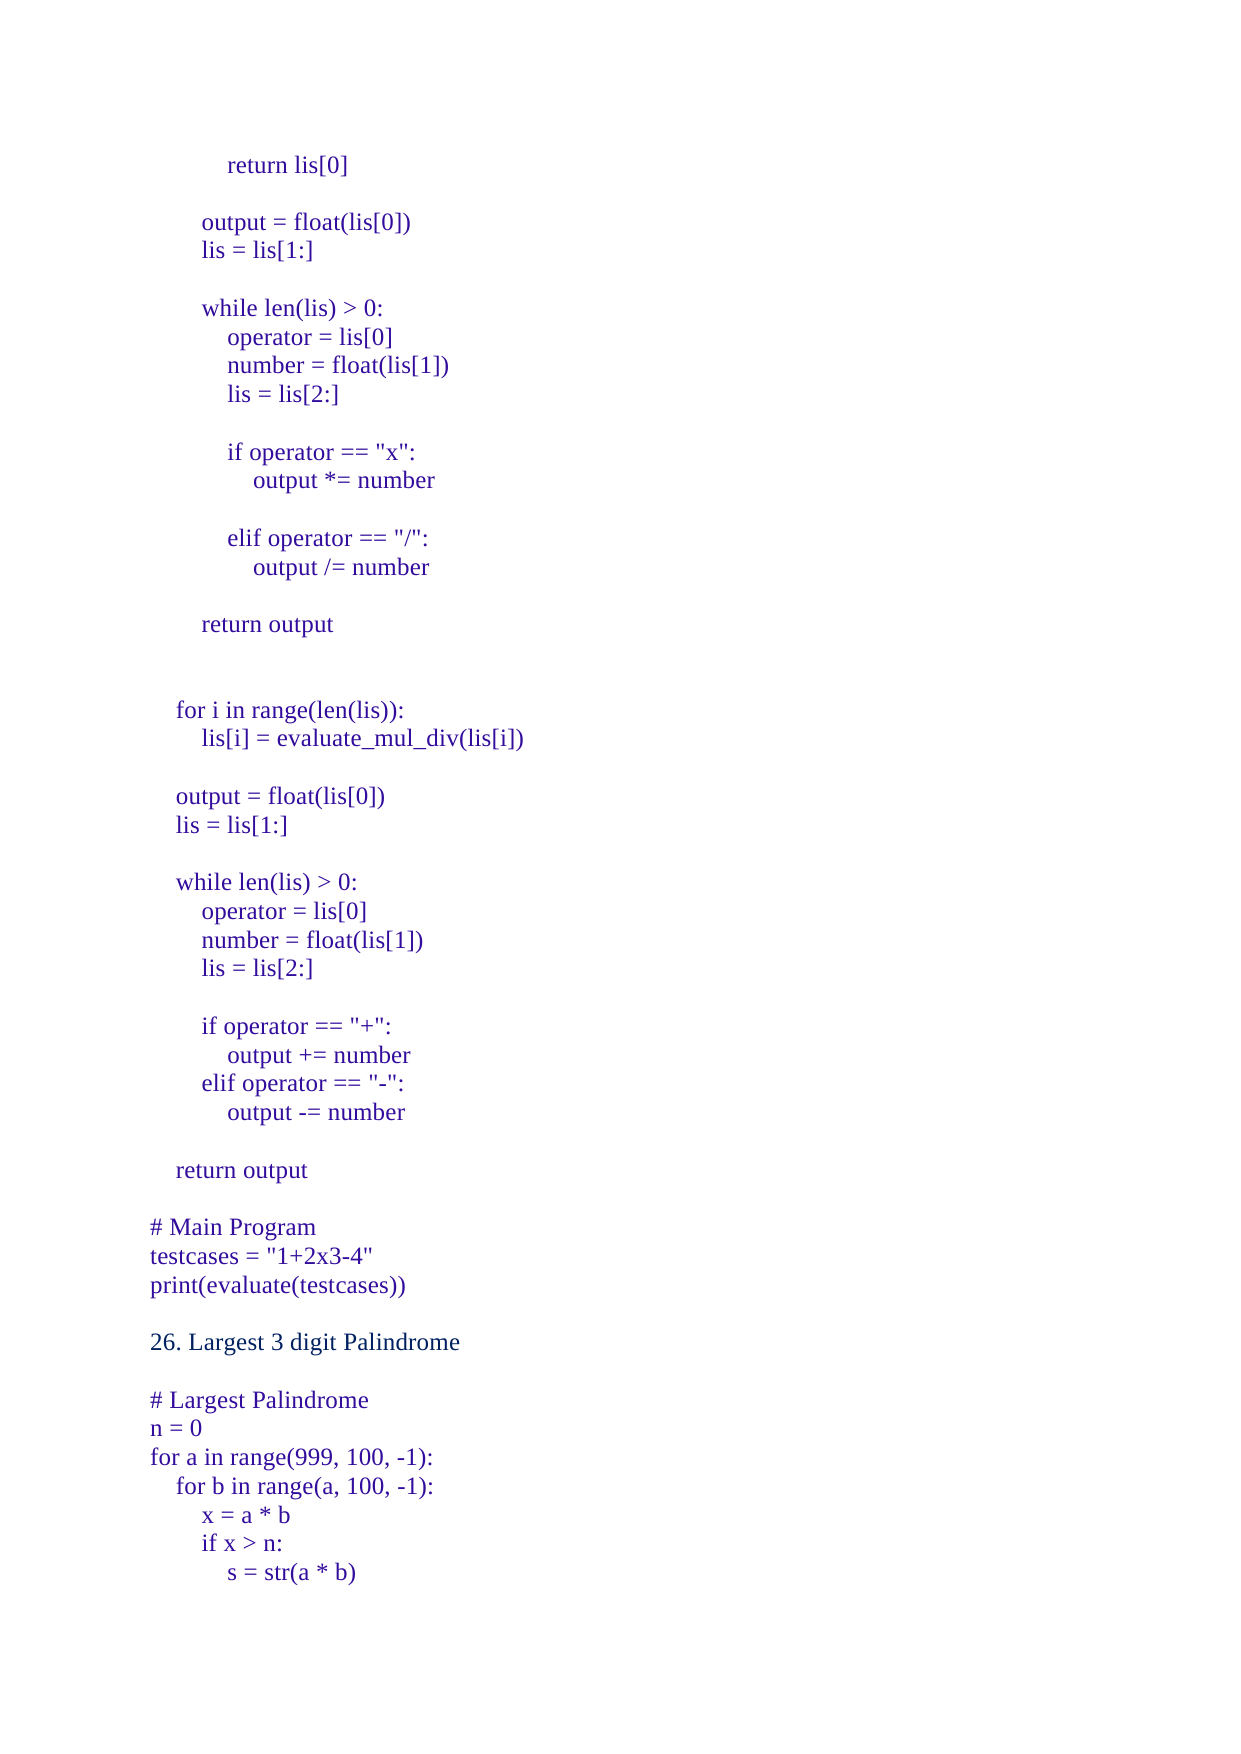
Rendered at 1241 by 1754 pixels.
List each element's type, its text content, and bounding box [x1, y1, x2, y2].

text elif operator == "/": [150, 523, 1090, 552]
text output = float(lis[0]) [150, 781, 1090, 810]
text x = a * b [150, 1500, 1090, 1528]
text 26. Largest 3 digit Palindrome [150, 1327, 1090, 1356]
text lis = lis[1:] [150, 236, 1090, 264]
text for a in range(999, 100, -1): [150, 1442, 1090, 1471]
text # Largest Palindrome [150, 1385, 1090, 1413]
text operator = lis[0] [150, 322, 1090, 351]
text return output [150, 609, 1090, 638]
text lis = lis[2:] [150, 379, 1090, 408]
text output = float(lis[0]) [150, 207, 1090, 236]
text elif operator == "-": [150, 1068, 1090, 1097]
text lis = lis[2:] [150, 953, 1090, 982]
text output *= number [150, 466, 1090, 494]
text if operator == "x": [150, 437, 1090, 466]
text for i in range(len(lis)): [150, 695, 1090, 723]
text for b in range(a, 100, -1): [150, 1471, 1090, 1500]
text # Main Program [150, 1212, 1090, 1241]
text while len(lis) > 0: [150, 867, 1090, 896]
text return output [150, 1155, 1090, 1183]
text s = str(a * b) [150, 1557, 1090, 1586]
text output -= number [150, 1097, 1090, 1126]
text number = float(lis[1]) [150, 351, 1090, 379]
text lis[i] = evaluate_mul_div(lis[i]) [150, 723, 1090, 752]
text return lis[0] [150, 150, 1090, 179]
text output += number [150, 1040, 1090, 1068]
text print(evaluate(testcases)) [150, 1270, 1090, 1298]
text output /= number [150, 552, 1090, 581]
text while len(lis) > 0: [150, 293, 1090, 322]
text if x > n: [150, 1528, 1090, 1557]
text operator = lis[0] [150, 896, 1090, 925]
text testcases = "1+2x3-4" [150, 1241, 1090, 1270]
text lis = lis[1:] [150, 810, 1090, 838]
text number = float(lis[1]) [150, 925, 1090, 953]
text if operator == "+": [150, 1011, 1090, 1040]
text n = 0 [150, 1413, 1090, 1442]
